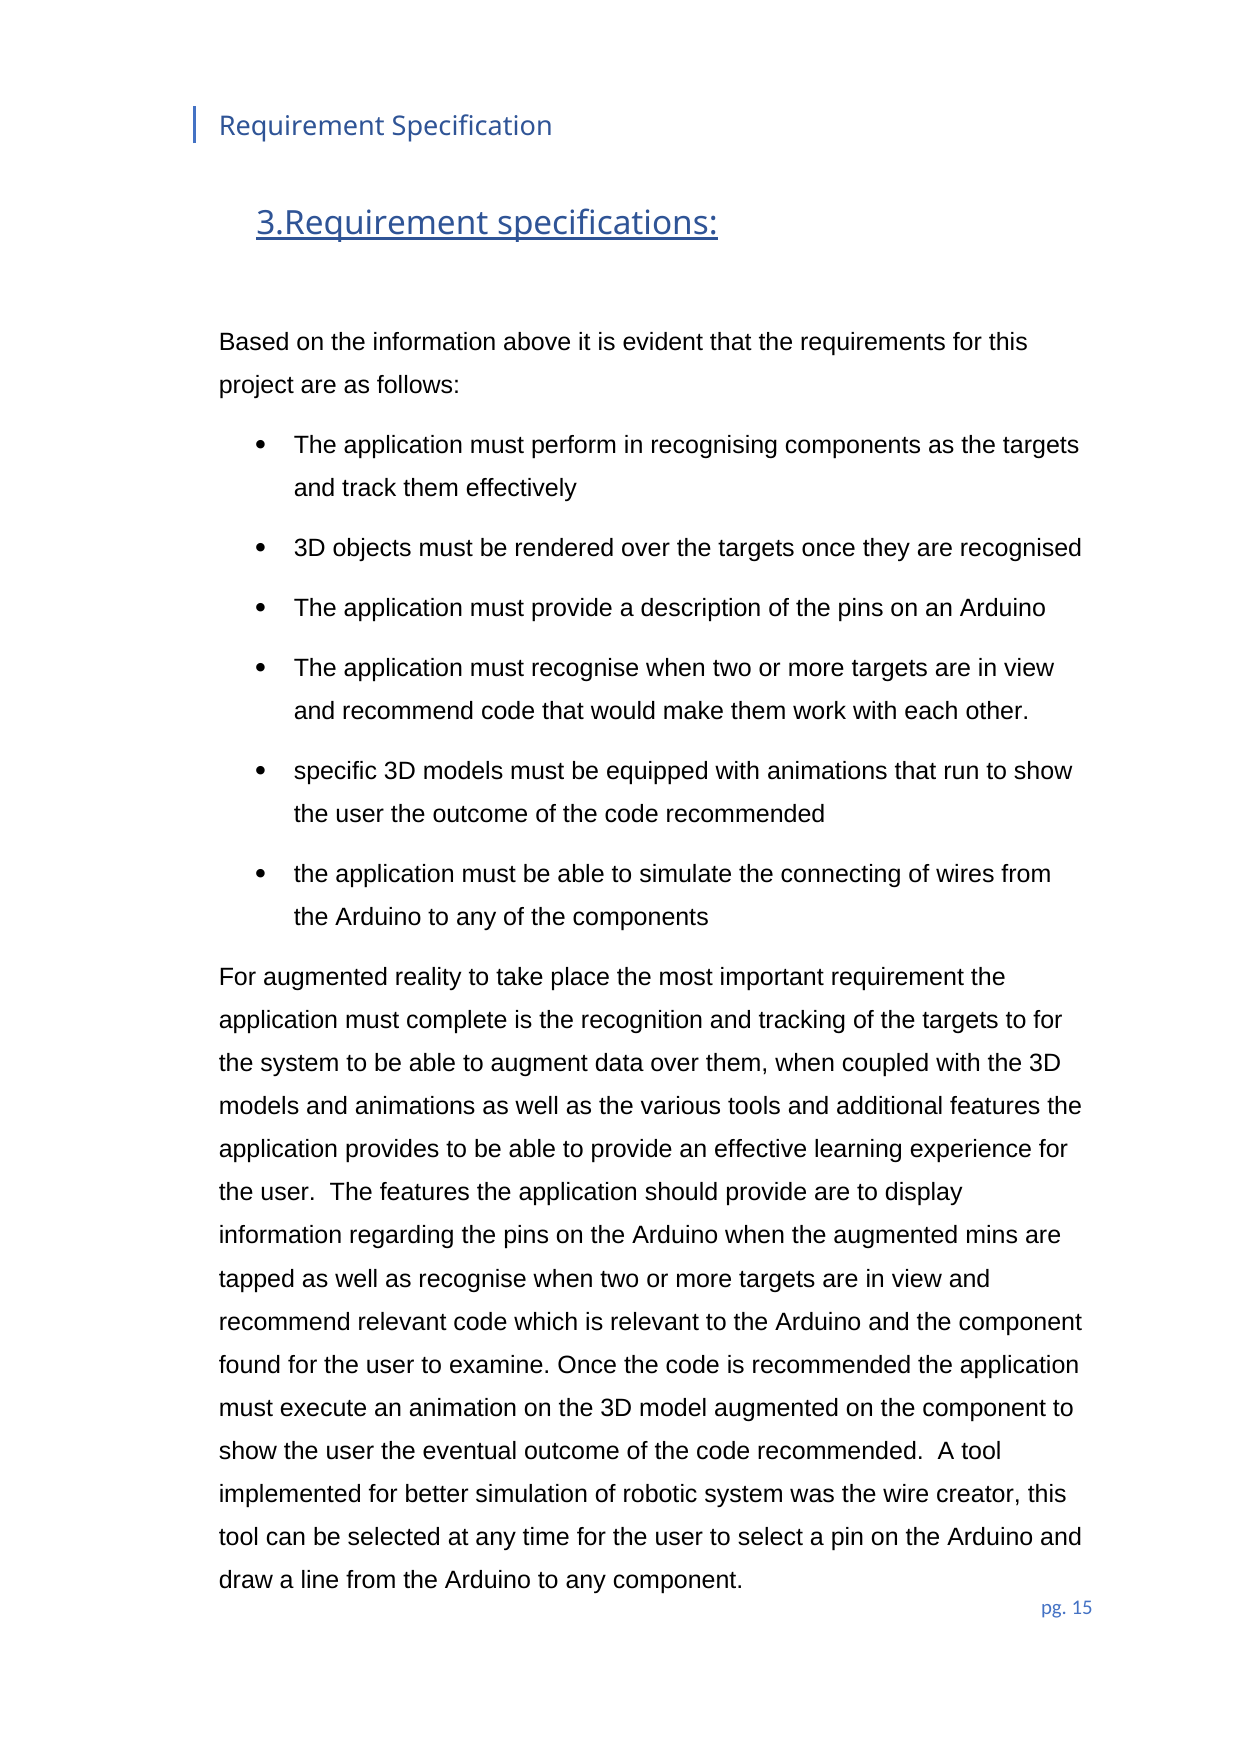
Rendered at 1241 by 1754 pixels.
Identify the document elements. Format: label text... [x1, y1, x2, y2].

list specific 3D models must be equipped with animations that run to show the user the outcome of the code recommended [256, 756, 1092, 828]
text Based on the information above it is evident that the requirements for this project are as follows: [218, 327, 1092, 399]
list The application must recognise when two or more targets are in view and recommend code that would make them work with each other. [256, 653, 1092, 725]
list The application must perform in recognising components as the targets and track them effectively [256, 430, 1092, 502]
list the application must be able to simulate the connecting of wires from the Arduino to any of the components [256, 859, 1092, 931]
subtitle 3.Requirement specifications: [256, 199, 1092, 244]
list 3D objects must be rendered over the targets once they are recognised [256, 533, 1092, 562]
text For augmented reality to take place the most important requirement the application must complete is the recognition and tracking of the targets to for the system to be able to augment data over them, when coupled with the 3D models and animations as well as the various tools and additional features the application provides to be able to provide an effective learning experience for the user. The features the application should provide are to display information regarding the pins on the Arduino when the augmented mins are tapped as well as recognise when two or more targets are in view and recommend relevant code which is relevant to the Arduino and the component found for the user to examine. Once the code is recommended the application must execute an animation on the 3D model augmented on the component to show the user the eventual outcome of the code recommended. A tool implemented for better simulation of robotic system was the wire creator, this tool can be selected at any time for the user to select a pin on the Arduino and draw a line from the Arduino to any component. [218, 962, 1092, 1594]
list The application must provide a description of the pins on an Arduino [256, 593, 1092, 622]
